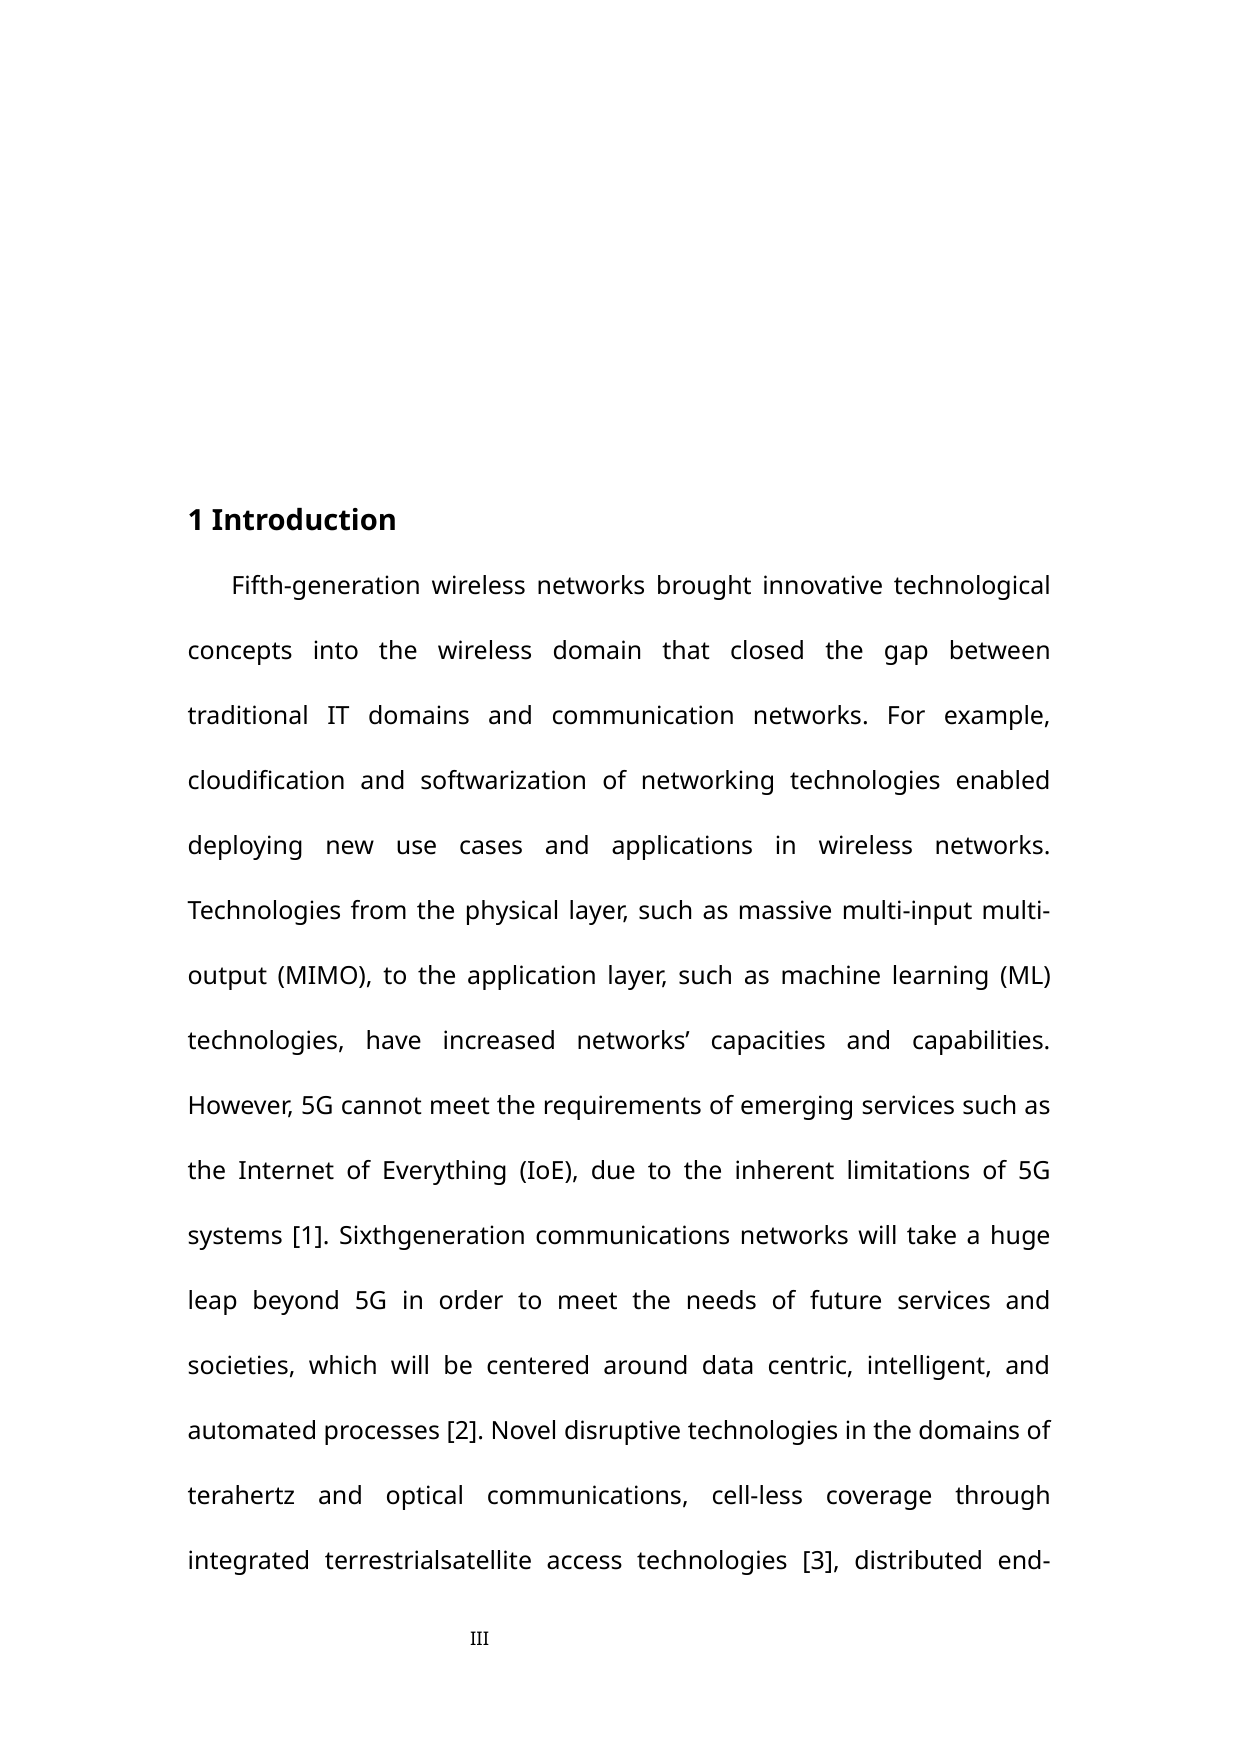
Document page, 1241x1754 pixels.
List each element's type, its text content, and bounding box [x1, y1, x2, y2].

subtitle 1 Introduction [187, 487, 1014, 552]
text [187, 552, 1052, 1592]
